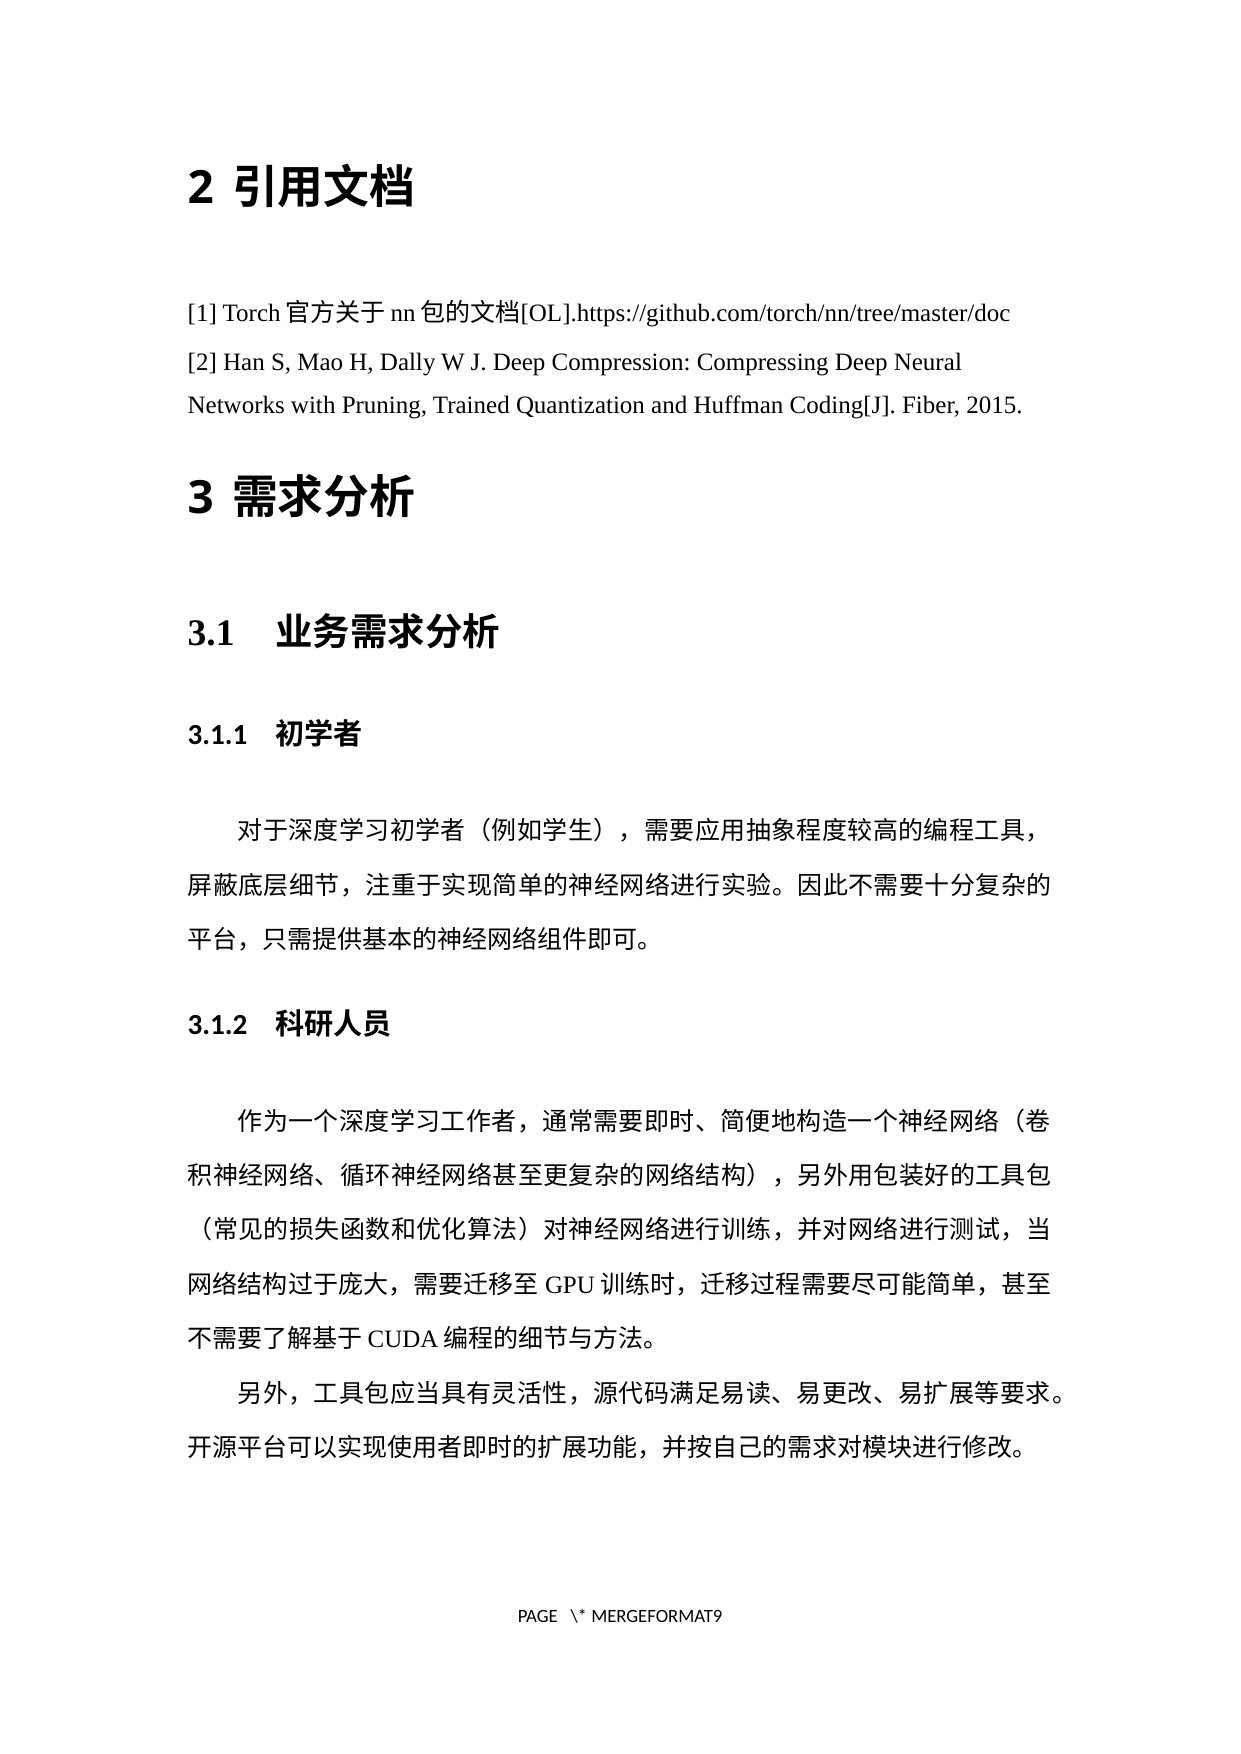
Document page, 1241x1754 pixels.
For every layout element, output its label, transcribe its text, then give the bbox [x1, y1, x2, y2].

text [1] Torch官方关于nn包的文档[OL].https://github.com/torch/nn/tree/master/doc [187, 292, 1053, 328]
text 作为一个深度学习工作者，通常需要即时、简便地构造一个神经网络（卷积神经网络、循环神经网络甚至更复杂的网络结构），另外用包装好的工具包（常见的损失函数和优化算法）对神经网络进行训练，并对网络进行测试，当网络结构过于庞大，需要迁移至GPU训练时，迁移过程需要尽可能简单，甚至不需要了解基于CUDA编程的细节与方法。 [187, 1101, 1053, 1355]
subtitle 初学者 [187, 711, 1053, 753]
text [2] Han S, Mao H, Dally W J. Deep Compression: Compressing Deep Neural Networks with Pruning, Trained Quantization and Huffman Coding[J]. Fiber, 2015. [187, 347, 1053, 418]
subtitle 科研人员 [187, 1001, 1053, 1043]
subtitle 业务需求分析 [187, 602, 1053, 656]
subtitle 需求分析 [187, 460, 1053, 526]
text 对于深度学习初学者（例如学生），需要应用抽象程度较高的编程工具，屏蔽底层细节，注重于实现简单的神经网络进行实验。因此不需要十分复杂的平台，只需提供基本的神经网络组件即可。 [187, 811, 1053, 956]
subtitle 引用文档 [187, 150, 1053, 217]
text 另外，工具包应当具有灵活性，源代码满足易读、易更改、易扩展等要求。开源平台可以实现使用者即时的扩展功能，并按自己的需求对模块进行修改。 [187, 1373, 1053, 1464]
